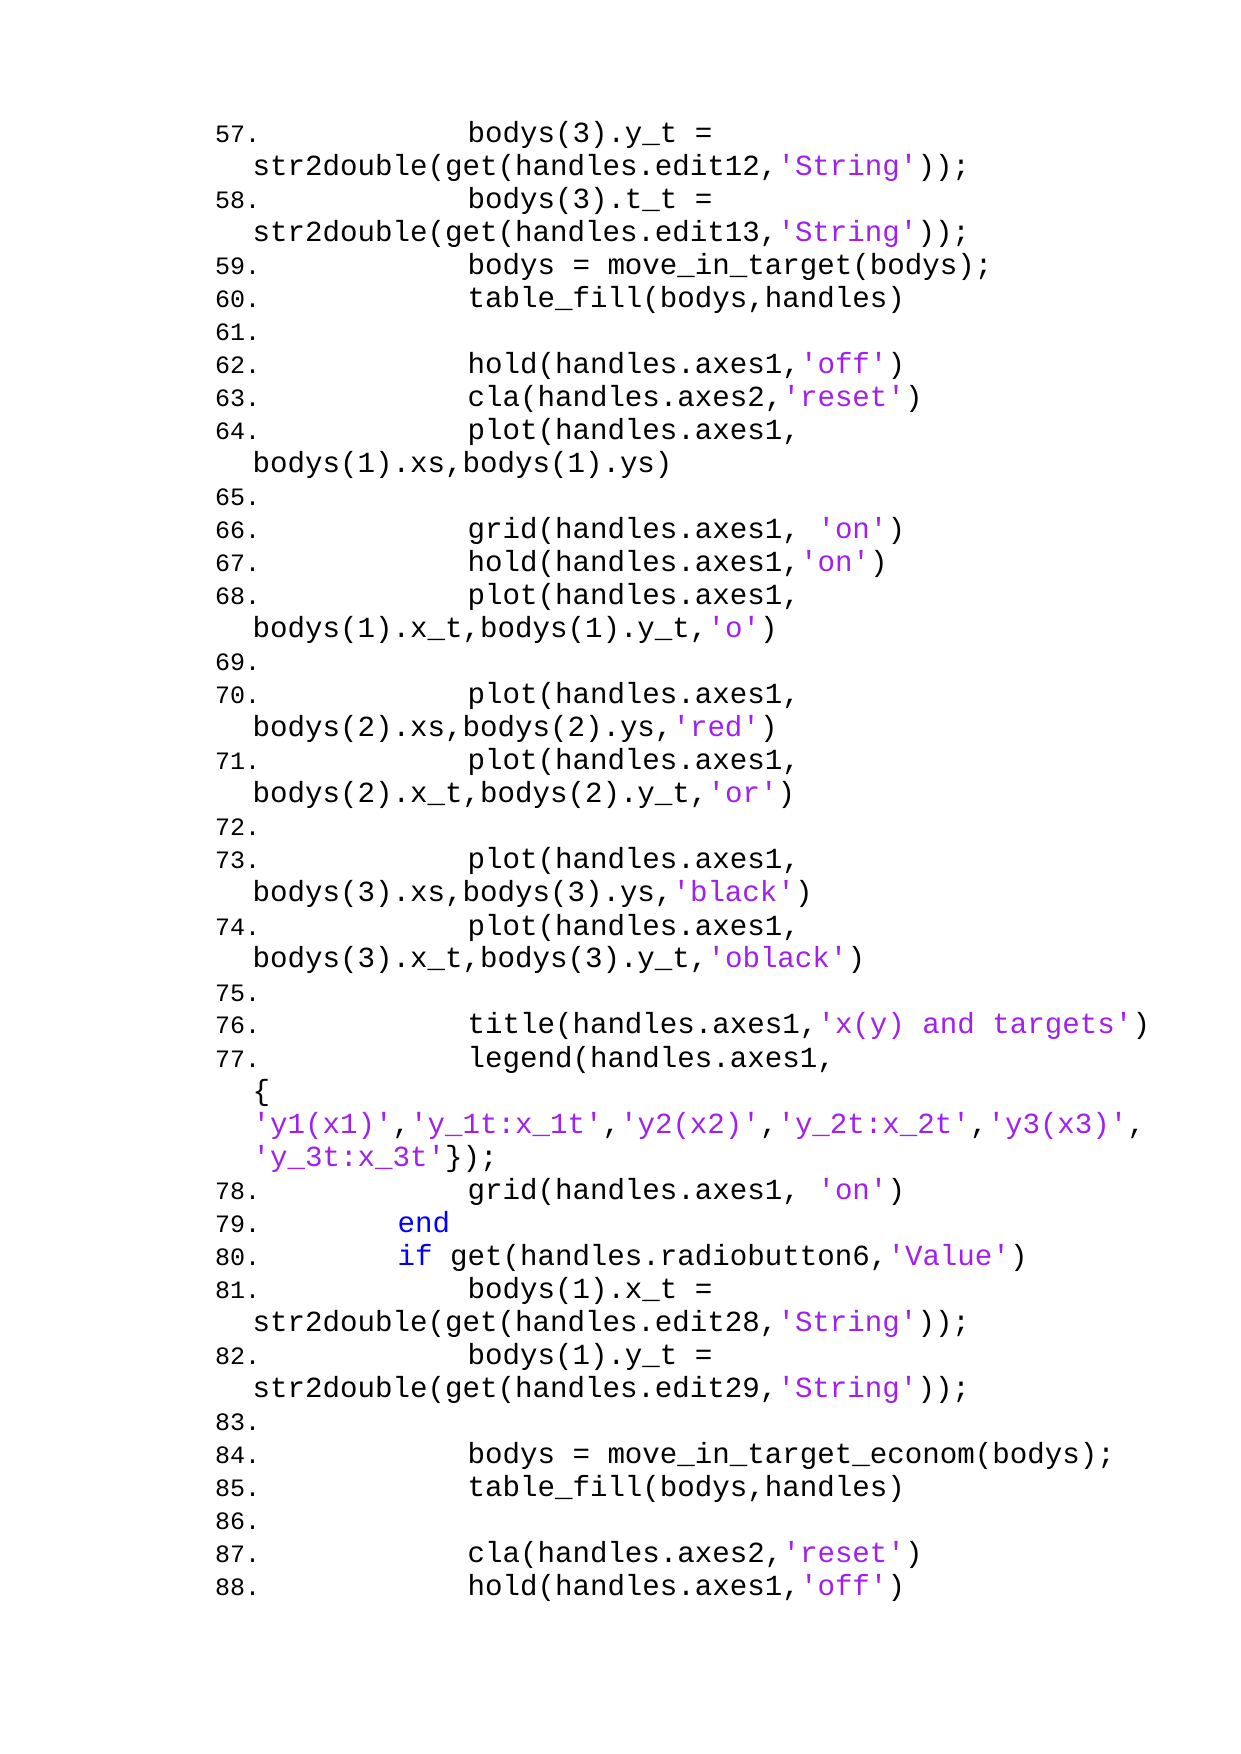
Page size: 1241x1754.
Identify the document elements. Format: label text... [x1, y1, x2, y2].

list table_fill(bodys,handles) [215, 1472, 1152, 1505]
list hold(handles.axes1,'off') [215, 349, 1152, 382]
list plot(handles.axes1, bodys(3).x_t,bodys(3).y_t,'oblack') [215, 911, 1152, 977]
list legend(handles.axes1,{'y1(x1)','y_1t:x_1t','y2(x2)','y_2t:x_2t','y3(x3)','y_3t:x_3t'}); [215, 1043, 1152, 1175]
list plot(handles.axes1, bodys(1).xs,bodys(1).ys) [215, 415, 1152, 481]
list bodys = move_in_target(bodys); [215, 250, 1152, 283]
list cla(handles.axes2,'reset') [215, 1538, 1152, 1571]
list cla(handles.axes2,'reset') [215, 382, 1152, 415]
list hold(handles.axes1,'off') [215, 1571, 1152, 1604]
list title(handles.axes1,'x(y) and targets') [215, 1010, 1152, 1043]
list grid(handles.axes1, 'on') [215, 514, 1152, 547]
list plot(handles.axes1, bodys(3).xs,bodys(3).ys,'black') [215, 844, 1152, 911]
list plot(handles.axes1, bodys(2).xs,bodys(2).ys,'red') [215, 679, 1152, 746]
list end [215, 1208, 1152, 1241]
list table_fill(bodys,handles) [215, 283, 1152, 316]
list hold(handles.axes1,'on') [215, 547, 1152, 580]
list if get(handles.radiobutton6,'Value') [215, 1241, 1152, 1274]
list bodys(1).x_t = str2double(get(handles.edit28,'String')); [215, 1274, 1152, 1340]
list bodys(3).y_t = str2double(get(handles.edit12,'String')); [215, 118, 1152, 184]
list plot(handles.axes1, bodys(1).x_t,bodys(1).y_t,'o') [215, 580, 1152, 646]
list bodys(3).t_t = str2double(get(handles.edit13,'String')); [215, 184, 1152, 250]
list bodys = move_in_target_econom(bodys); [215, 1439, 1152, 1472]
list plot(handles.axes1, bodys(2).x_t,bodys(2).y_t,'or') [215, 746, 1152, 812]
list bodys(1).y_t = str2double(get(handles.edit29,'String')); [215, 1340, 1152, 1406]
list grid(handles.axes1, 'on') [215, 1175, 1152, 1208]
